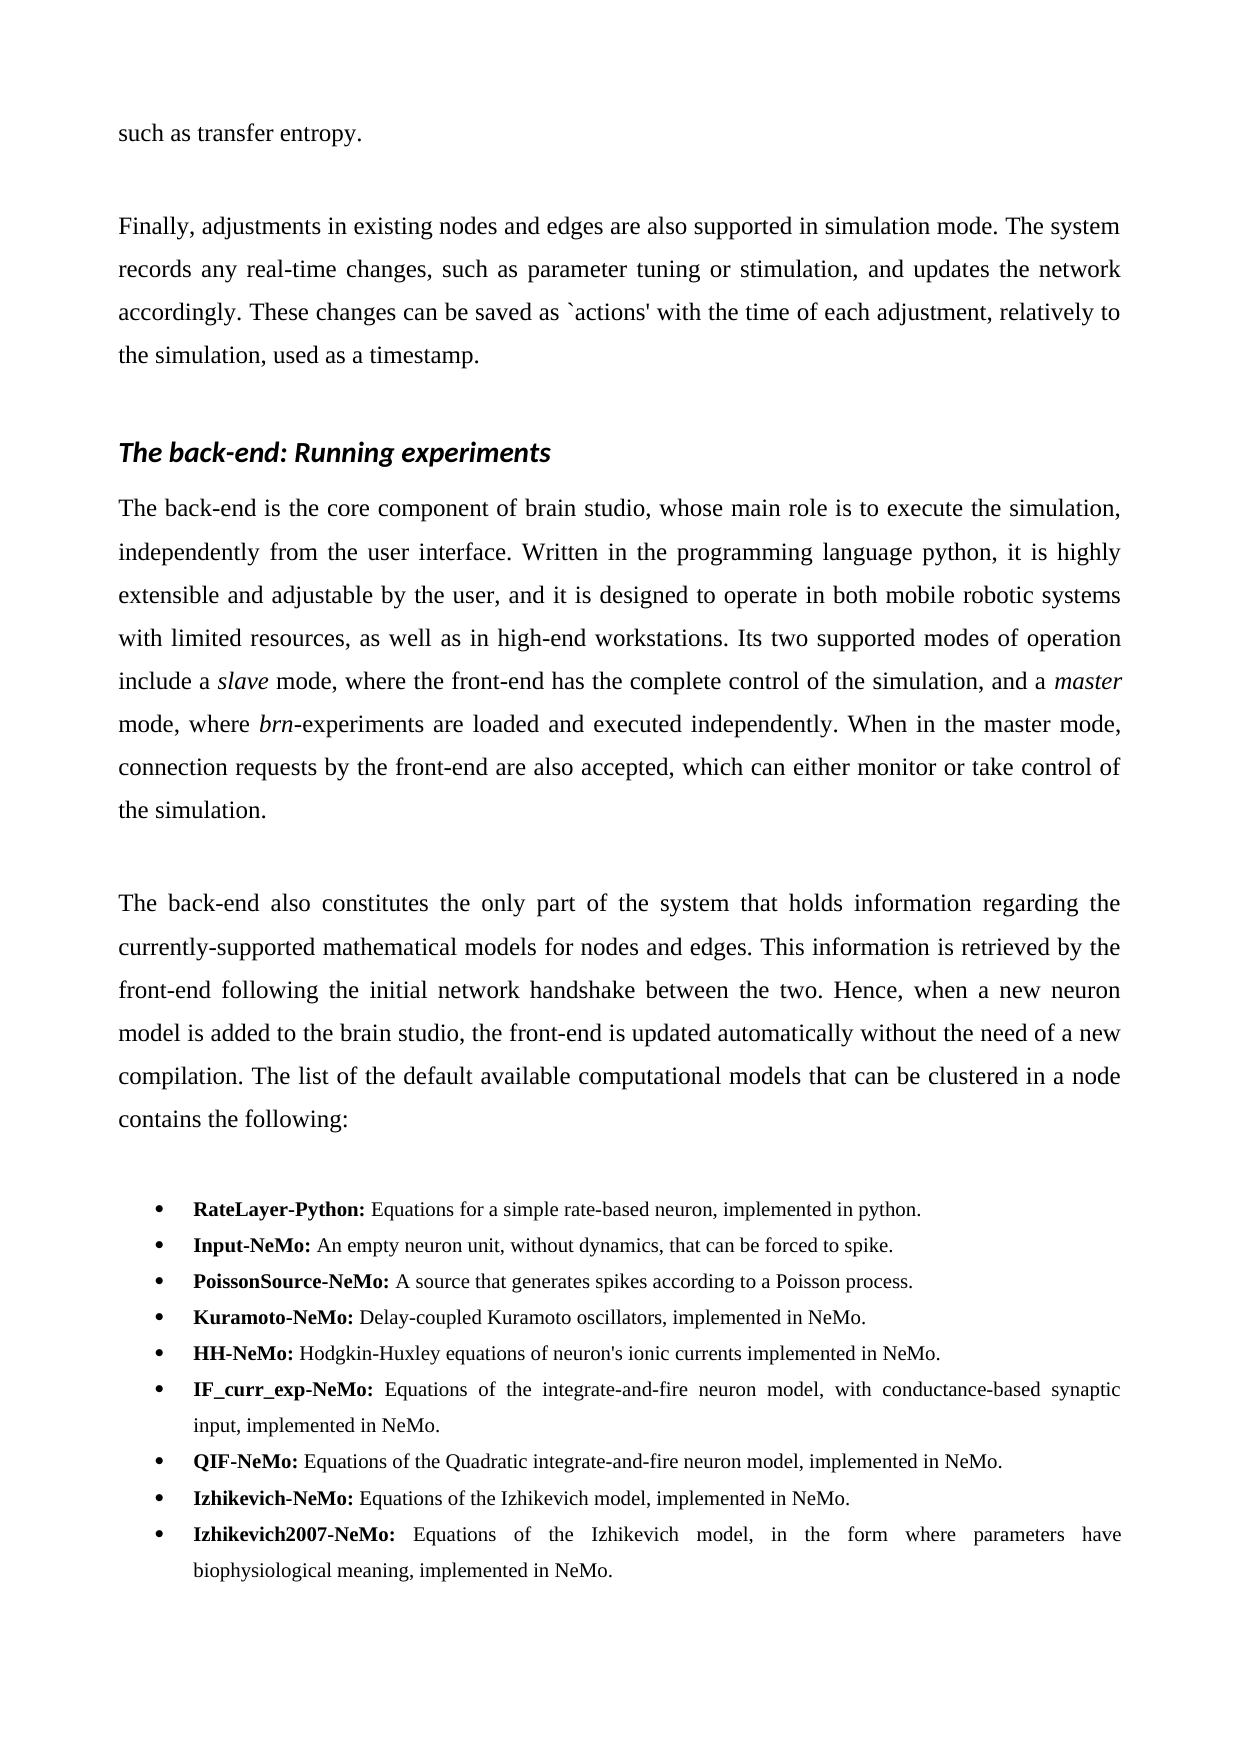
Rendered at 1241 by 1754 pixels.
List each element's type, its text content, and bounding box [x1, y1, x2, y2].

list Izhikevich-NeMo: Equations of the Izhikevich model, implemented in NeMo. [156, 1486, 1122, 1509]
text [118, 118, 1122, 147]
text Finally, adjustments in existing nodes and edges are also supported in simulation mode. The system records any real-time changes, such as parameter tuning or stimulation, and updates the network accordingly. These changes can be saved as `actions' with the time of each adjustment, relatively to the simulation, used as a timestamp. [118, 211, 1122, 369]
list RateLayer-Python: Equations for a simple rate-based neuron, implemented in python. [156, 1197, 1122, 1221]
list IF_curr_exp-NeMo: Equations of the integrate-and-fire neuron model, with conductance-based synaptic input, implemented in NeMo. [156, 1377, 1122, 1437]
list HH-NeMo: Hodgkin-Huxley equations of neuron's ionic currents implemented in NeMo. [156, 1341, 1122, 1365]
list Input-NeMo: An empty neuron unit, without dynamics, that can be forced to spike. [156, 1233, 1122, 1257]
text The back-end is the core component of brain studio, whose main role is to execute the simulation, independently from the user interface. Written in the programming language python, it is highly extensible and adjustable by the user, and it is designed to operate in both mobile robotic systems with limited resources, as well as in high-end workstations. Its two supported modes of operation include a slave mode, where the front-end has the complete control of the simulation, and a master mode, where brn-experiments are loaded and executed independently. When in the master mode, connection requests by the front-end are also accepted, which can either monitor or take control of the simulation. [118, 493, 1122, 824]
text The back-end also constitutes the only part of the system that holds information regarding the currently-supported mathematical models for nodes and edges. This information is retrieved by the front-end following the initial network handshake between the two. Hence, when a new neuron model is added to the brain studio, the front-end is updated automatically without the need of a new compilation. The list of the default available computational models that can be clustered in a node contains the following: [118, 888, 1122, 1133]
list PoissonSource-NeMo: A source that generates spikes according to a Poisson process. [156, 1269, 1122, 1293]
list Kuramoto-NeMo: Delay-coupled Kuramoto oscillators, implemented in NeMo. [156, 1305, 1122, 1329]
list Izhikevich2007-NeMo: Equations of the Izhikevich model, in the form where parameters have biophysiological meaning, implemented in NeMo. [156, 1522, 1122, 1582]
list QIF-NeMo: Equations of the Quadratic integrate-and-fire neuron model, implemented in NeMo. [156, 1449, 1122, 1473]
subtitle The back-end: Running experiments [118, 434, 1122, 469]
